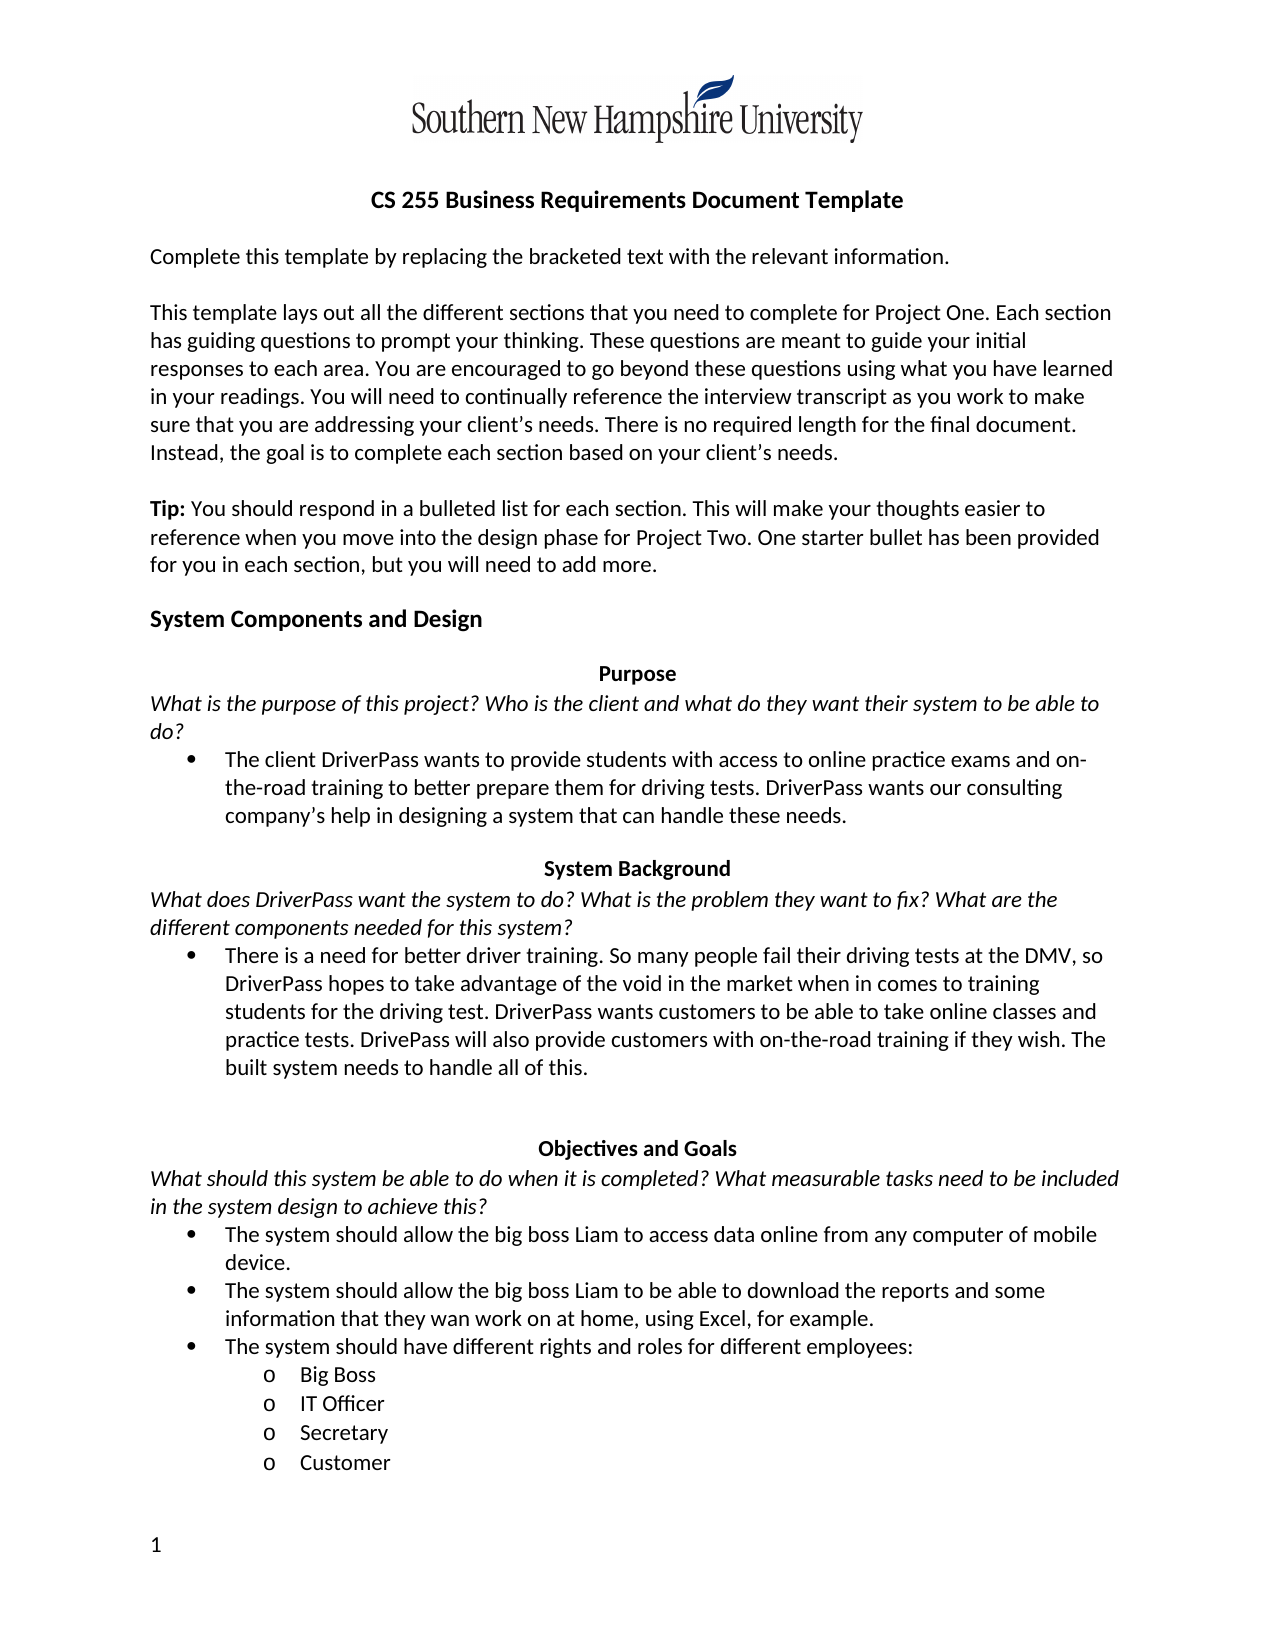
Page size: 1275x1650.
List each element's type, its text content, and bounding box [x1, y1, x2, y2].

list Secretary [262, 1418, 1125, 1448]
list The client DriverPass wants to provide students with access to online practice exams and on-the-road training to better prepare them for driving tests. DriverPass wants our consulting company’s help in designing a system that can handle these needs. [187, 745, 1125, 829]
subtitle System Components and Design [150, 604, 1125, 634]
subtitle Purpose [150, 659, 1125, 687]
text Complete this template by replacing the bracketed text with the relevant information. [150, 242, 1125, 270]
list IT Officer [262, 1389, 1125, 1418]
text This template lays out all the different sections that you need to complete for Project One. Each section has guiding questions to prompt your thinking. These questions are meant to guide your initial responses to each area. You are encouraged to go beyond these questions using what you have learned in your readings. You will need to continually reference the interview transcript as you work to make sure that you are addressing your client’s needs. There is no required length for the final document. Instead, the goal is to complete each section based on your client’s needs. [150, 298, 1125, 467]
subtitle Objectives and Goals [150, 1134, 1125, 1162]
picture [412, 75, 863, 143]
list Big Boss [262, 1360, 1125, 1389]
subtitle CS 255 Business Requirements Document Template [150, 184, 1125, 214]
text What does DriverPass want the system to do? What is the problem they want to fix? What are the different components needed for this system? [150, 885, 1125, 941]
list There is a need for better driver training. So many people fail their driving tests at the DMV, so DriverPass hopes to take advantage of the void in the market when in comes to training students for the driving test. DriverPass wants customers to be able to take online classes and practice tests. DrivePass will also provide customers with on-the-road training if they wish. The built system needs to handle all of this. [187, 941, 1125, 1081]
text What is the purpose of this project? Who is the client and what do they want their system to be able to do? [150, 689, 1125, 745]
list The system should have different rights and roles for different employees: [187, 1332, 1125, 1360]
list The system should allow the big boss Liam to access data online from any computer of mobile device. [187, 1220, 1125, 1276]
list Customer [262, 1448, 1125, 1477]
subtitle System Background [150, 854, 1125, 882]
list The system should allow the big boss Liam to be able to download the reports and some information that they wan work on at home, using Excel, for example. [187, 1276, 1125, 1332]
text Tip: You should respond in a bulleted list for each section. This will make your thoughts easier to reference when you move into the design phase for Project Two. One starter bullet has been provided for you in each section, but you will need to add more. [150, 494, 1125, 579]
text What should this system be able to do when it is completed? What measurable tasks need to be included in the system design to achieve this? [150, 1164, 1125, 1220]
